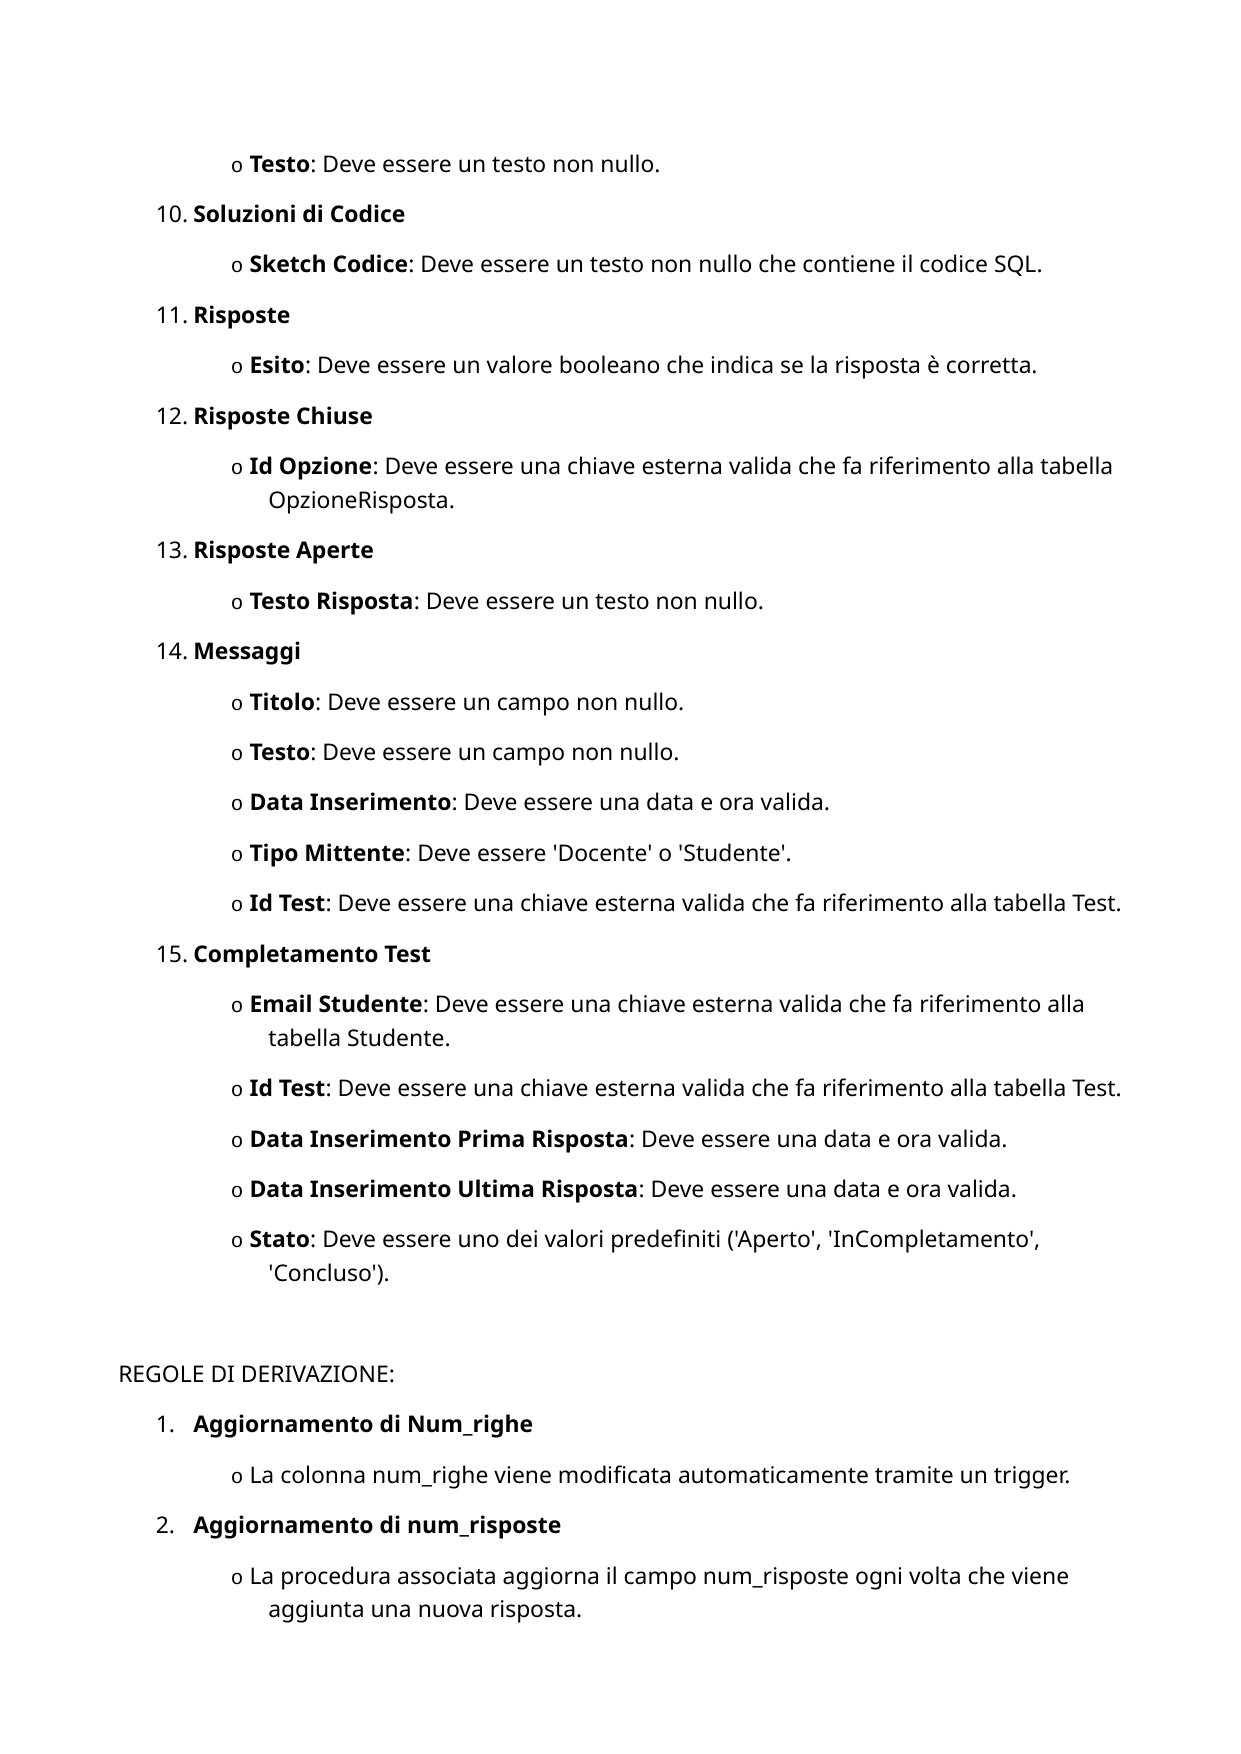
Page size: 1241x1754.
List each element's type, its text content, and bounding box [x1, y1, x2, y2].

list Aggiornamento di Num_righe [156, 1408, 1122, 1440]
list Testo: Deve essere un testo non nullo. [231, 148, 1122, 179]
list Id Opzione: Deve essere una chiave esterna valida che fa riferimento alla tabella OpzioneRisposta. [231, 450, 1122, 515]
list Completamento Test [156, 938, 1122, 969]
list Risposte Chiuse [156, 400, 1122, 431]
list Stato: Deve essere uno dei valori predefiniti ('Aperto', 'InCompletamento', 'Concluso'). [231, 1223, 1122, 1288]
list Messaggi [156, 635, 1122, 666]
list Id Test: Deve essere una chiave esterna valida che fa riferimento alla tabella Test. [231, 1072, 1122, 1103]
list Risposte Aperte [156, 534, 1122, 566]
list Email Studente: Deve essere una chiave esterna valida che fa riferimento alla tabella Studente. [231, 988, 1122, 1053]
list Risposte [156, 299, 1122, 330]
list Data Inserimento: Deve essere una data e ora valida. [231, 786, 1122, 818]
list Data Inserimento Prima Risposta: Deve essere una data e ora valida. [231, 1123, 1122, 1154]
list Tipo Mittente: Deve essere 'Docente' o 'Studente'. [231, 837, 1122, 868]
list Sketch Codice: Deve essere un testo non nullo che contiene il codice SQL. [231, 248, 1122, 280]
list La procedura associata aggiorna il campo num_risposte ogni volta che viene aggiunta una nuova risposta. [231, 1560, 1122, 1625]
list Esito: Deve essere un valore booleano che indica se la risposta è corretta. [231, 349, 1122, 381]
list Aggiornamento di num_risposte [156, 1509, 1122, 1541]
text REGOLE DI DERIVAZIONE: [118, 1358, 1122, 1389]
list Soluzioni di Codice [156, 198, 1122, 229]
list Data Inserimento Ultima Risposta: Deve essere una data e ora valida. [231, 1173, 1122, 1204]
list Id Test: Deve essere una chiave esterna valida che fa riferimento alla tabella Test. [231, 887, 1122, 918]
list Testo: Deve essere un campo non nullo. [231, 736, 1122, 767]
list La colonna num_righe viene modificata automaticamente tramite un trigger. [231, 1459, 1122, 1490]
list Titolo: Deve essere un campo non nullo. [231, 686, 1122, 717]
list Testo Risposta: Deve essere un testo non nullo. [231, 585, 1122, 616]
